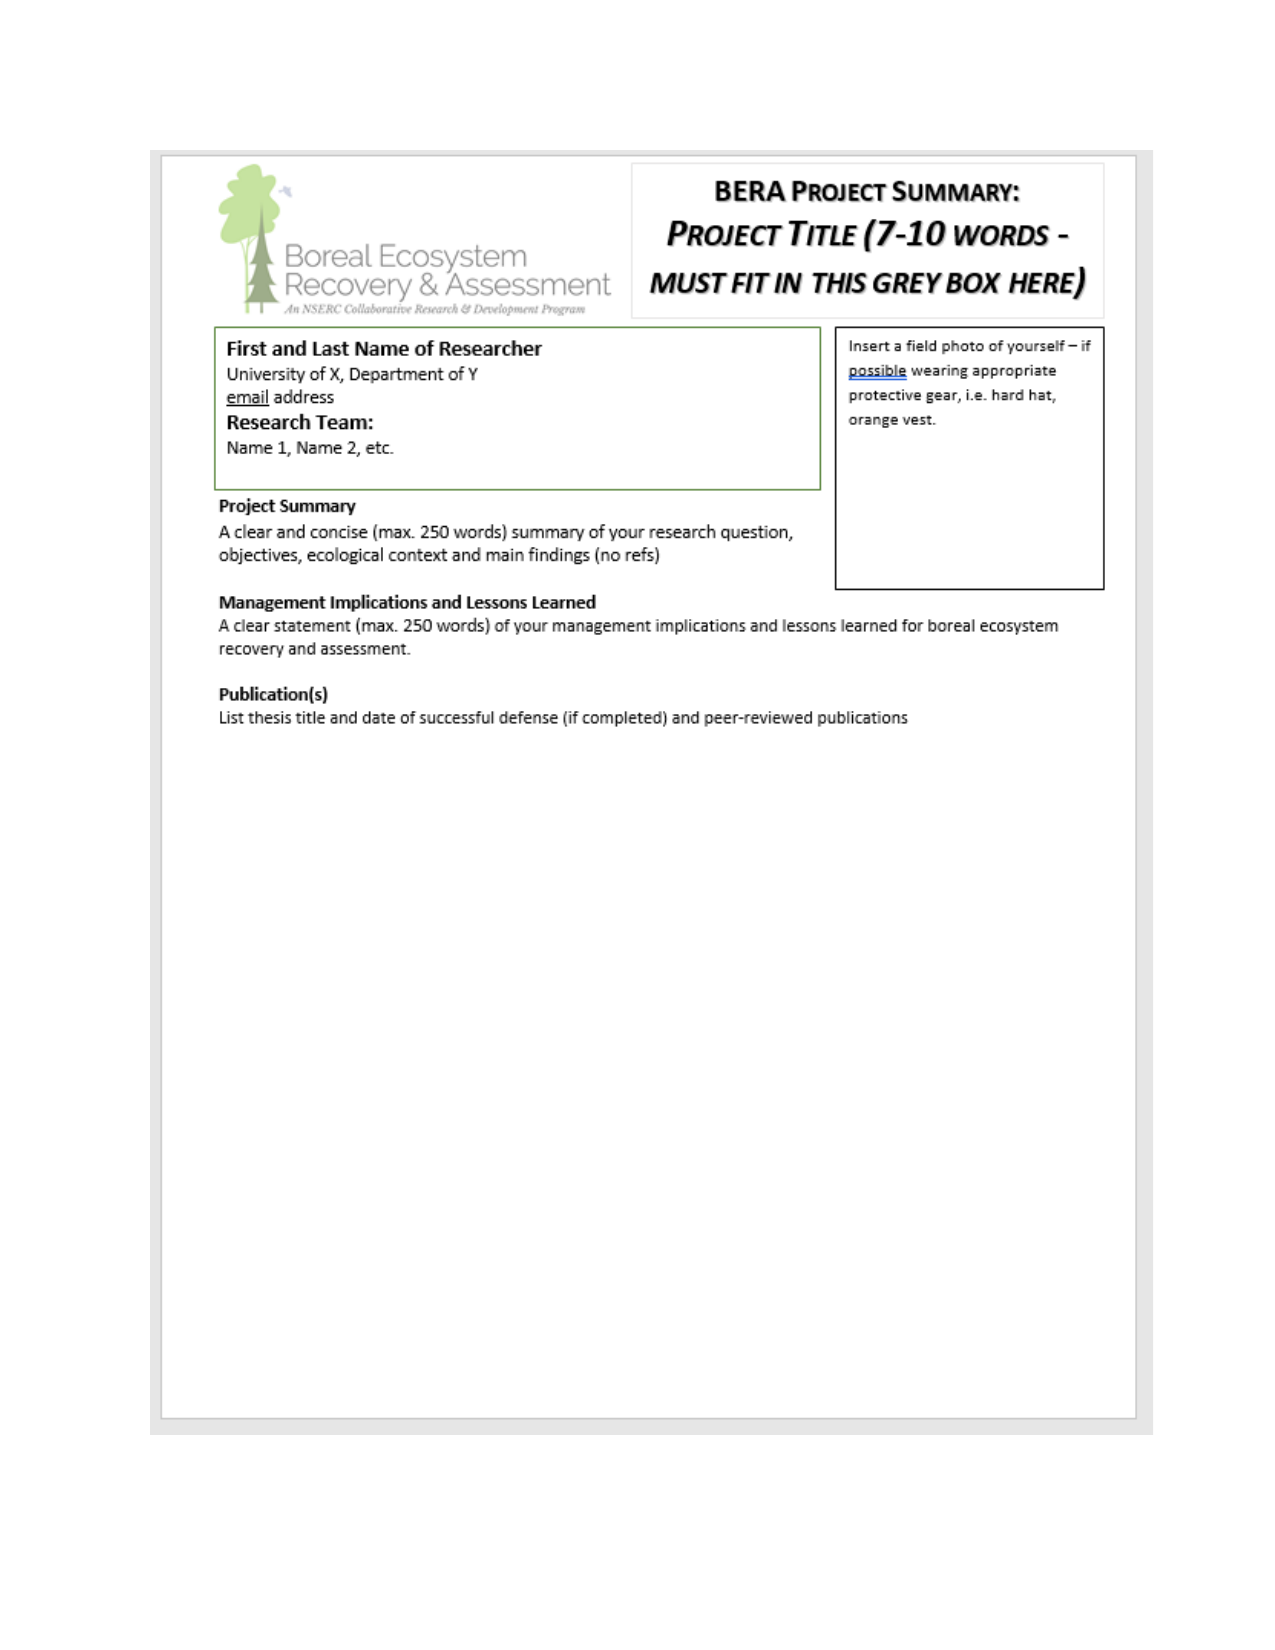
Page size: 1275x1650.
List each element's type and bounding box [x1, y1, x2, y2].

picture [150, 150, 1154, 1435]
